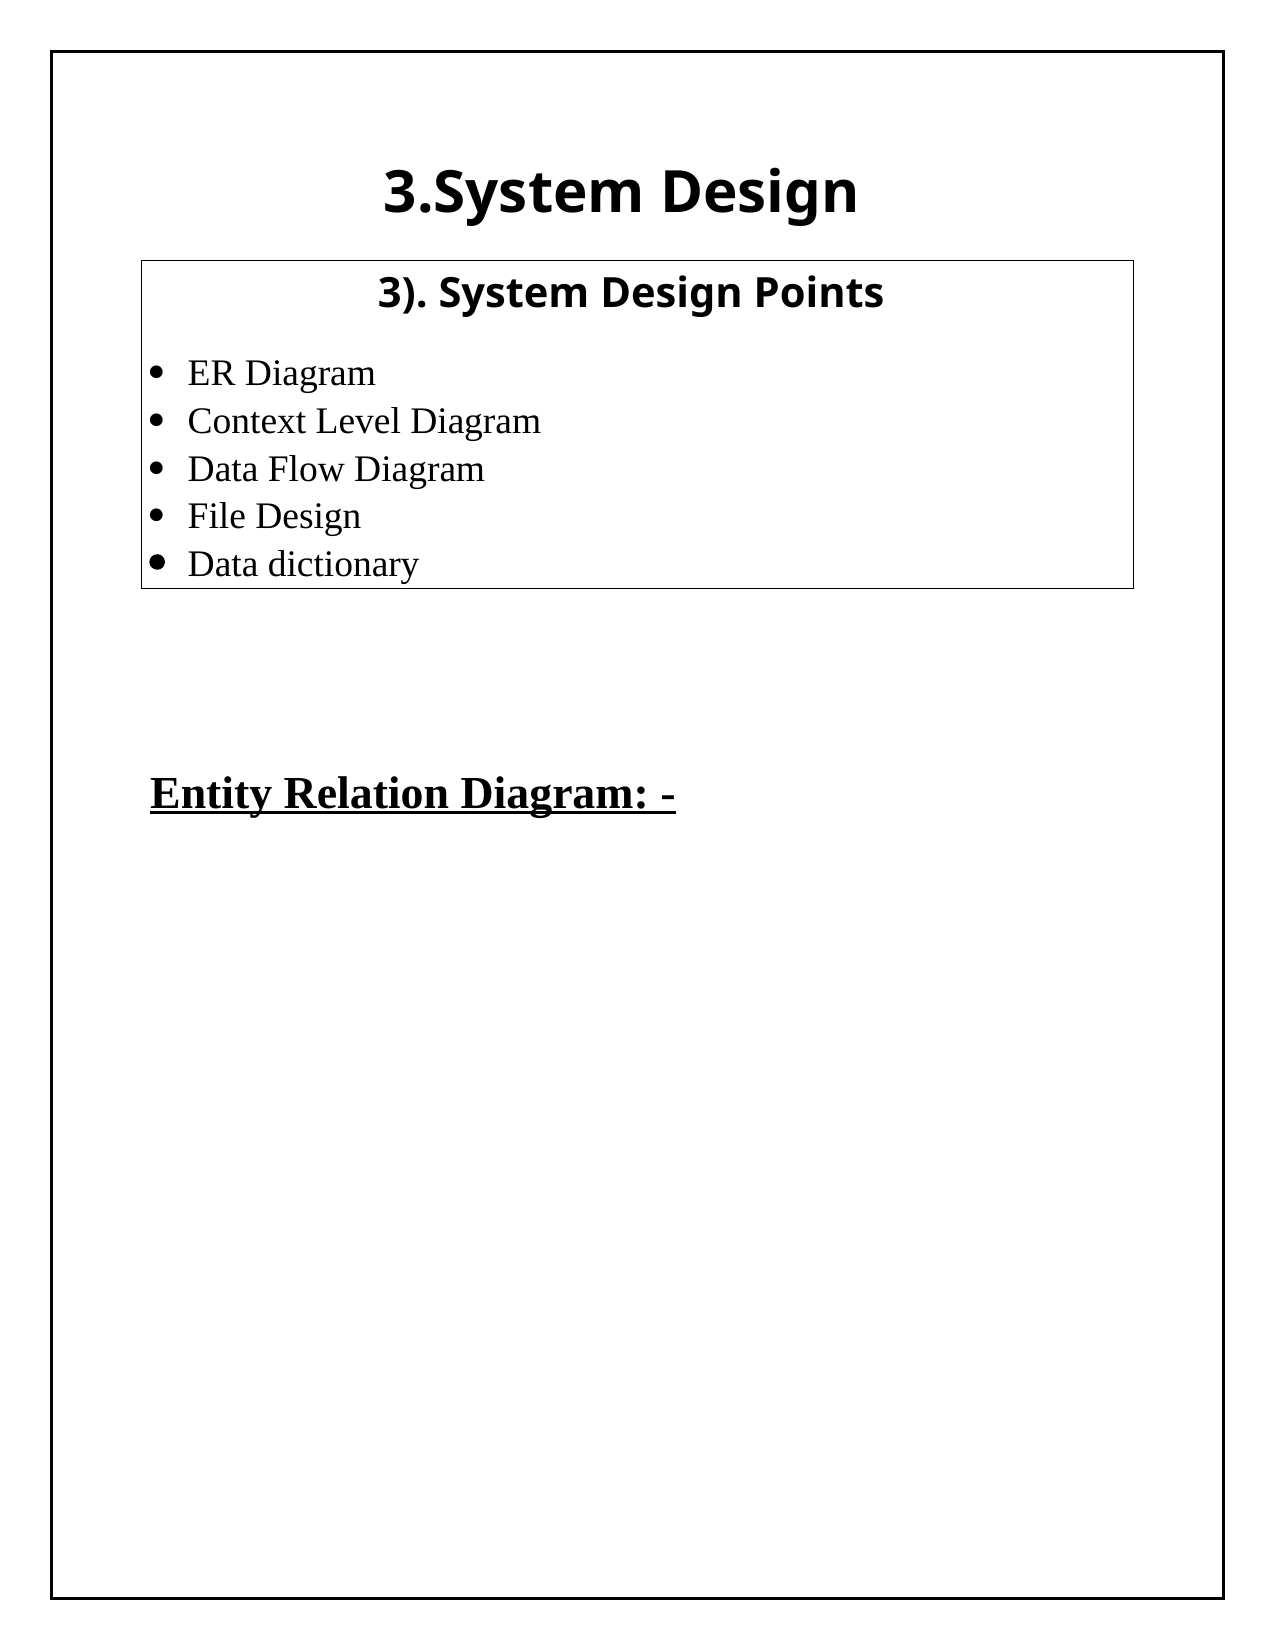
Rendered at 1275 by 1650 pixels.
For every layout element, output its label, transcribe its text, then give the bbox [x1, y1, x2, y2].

text 3.System Design [150, 150, 1125, 229]
list Data dictionary [142, 538, 1133, 588]
list Data Flow Diagram [142, 443, 1133, 489]
list ER Diagram [142, 347, 1133, 393]
list Context Level Diagram [142, 395, 1133, 441]
text Entity Relation Diagram: - [150, 766, 1125, 818]
list File Design [142, 491, 1133, 537]
text 3). System Design Points [142, 261, 1133, 320]
